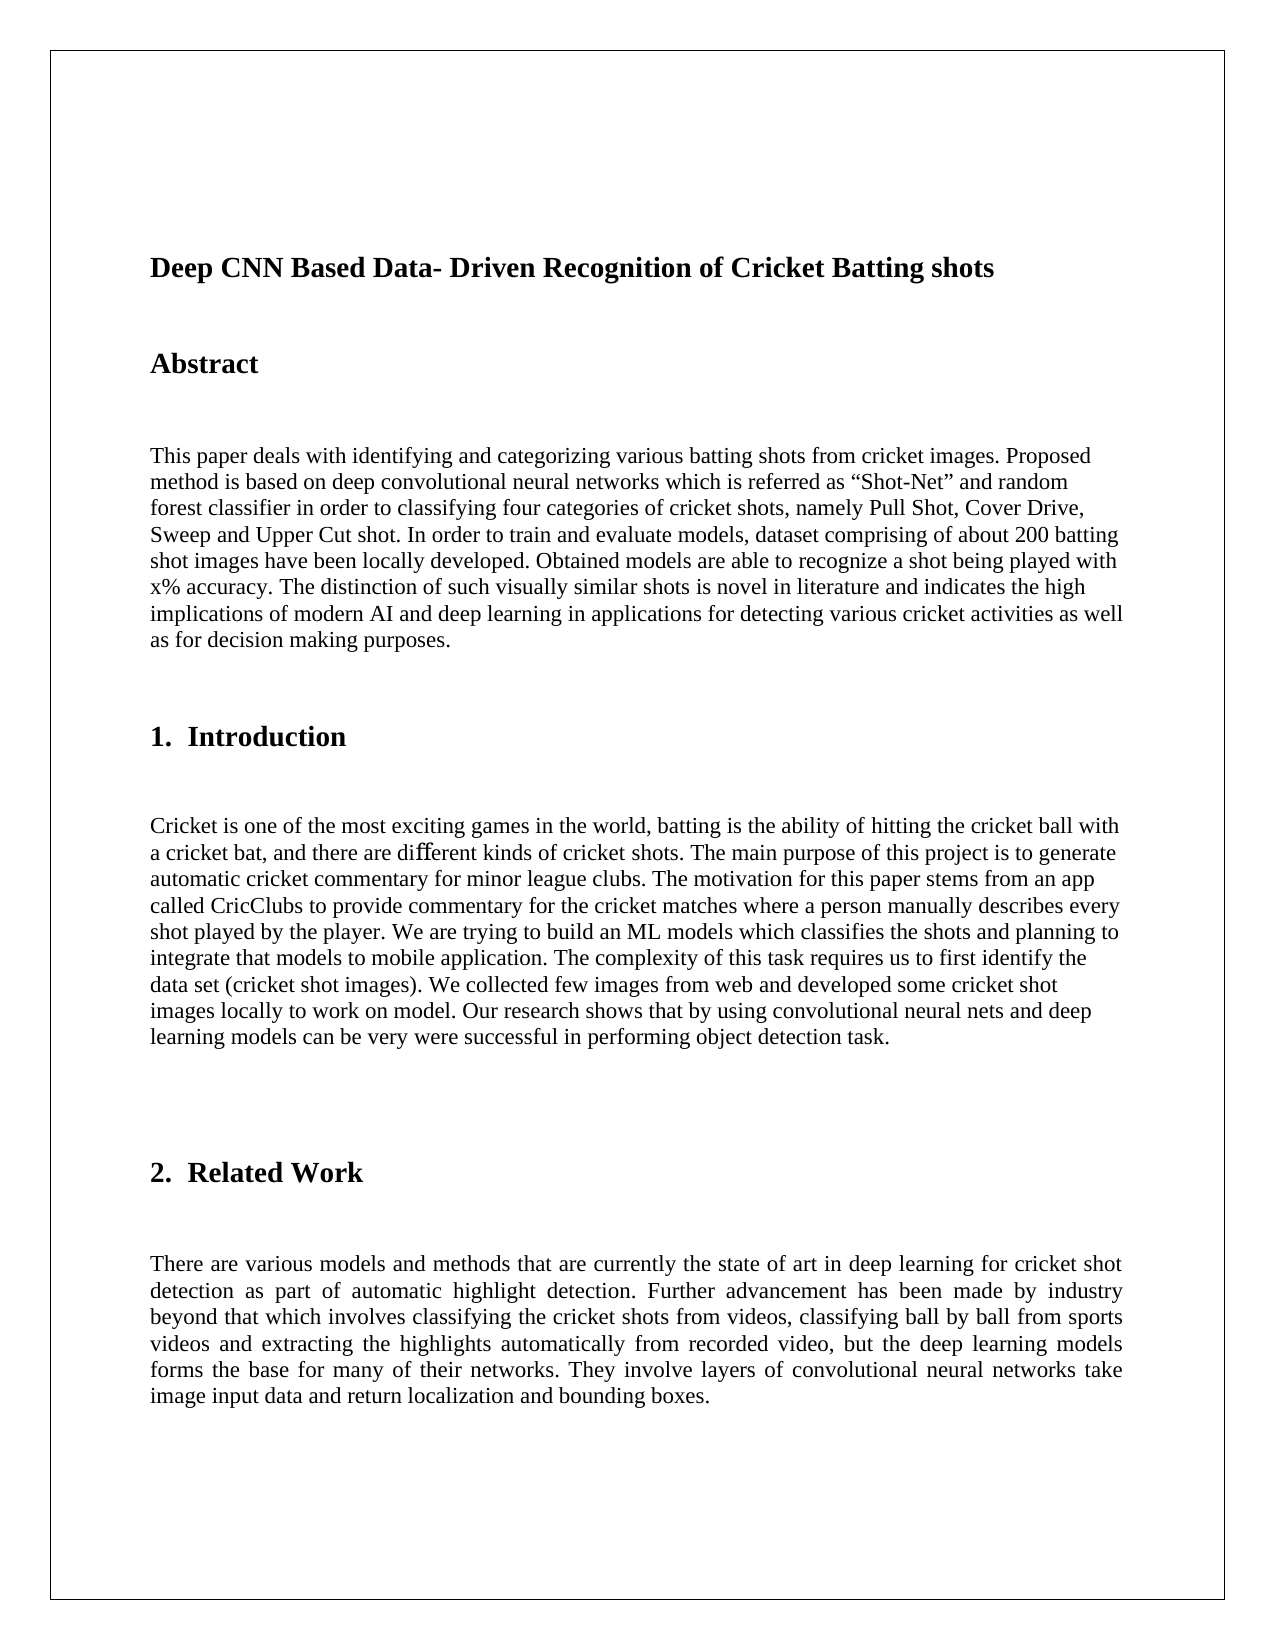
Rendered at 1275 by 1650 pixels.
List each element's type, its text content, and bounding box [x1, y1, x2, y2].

subtitle Deep CNN Based Data- Driven Recognition of Cricket Batting shots [150, 250, 1125, 284]
text This paper deals with identifying and categorizing various batting shots from cricket images. Proposed method is based on deep convolutional neural networks which is referred as “Shot-Net” and random forest classifier in order to classifying four categories of cricket shots, namely Pull Shot, Cover Drive, Sweep and Upper Cut shot. In order to train and evaluate models, dataset comprising of about 200 batting shot images have been locally developed. Obtained models are able to recognize a shot being played with x% accuracy. The distinction of such visually similar shots is novel in literature and indicates the high implications of modern AI and deep learning in applications for detecting various cricket activities as well as for decision making purposes. [150, 442, 1125, 652]
text There are various models and methods that are currently the state of art in deep learning for cricket shot detection as part of automatic highlight detection. Further advancement has been made by industry beyond that which involves classifying the cricket shots from videos, classifying ball by ball from sports videos and extracting the highlights automatically from recorded video, but the deep learning models forms the base for many of their networks. They involve layers of convolutional neural networks take image input data and return localization and bounding boxes. [150, 1251, 1125, 1409]
list Related Work [150, 1155, 1125, 1188]
list Introduction [150, 719, 1125, 753]
text Abstract [150, 346, 1125, 379]
text Cricket is one of the most exciting games in the world, batting is the ability of hitting the cricket ball with a cricket bat, and there are diﬀerent kinds of cricket shots. The main purpose of this project is to generate automatic cricket commentary for minor league clubs. The motivation for this paper stems from an app called CricClubs to provide commentary for the cricket matches where a person manually describes every shot played by the player. We are trying to build an ML models which classifies the shots and planning to integrate that models to mobile application. The complexity of this task requires us to first identify the data set (cricket shot images). We collected few images from web and developed some cricket shot images locally to work on model. Our research shows that by using convolutional neural nets and deep learning models can be very were successful in performing object detection task. [150, 813, 1125, 1050]
